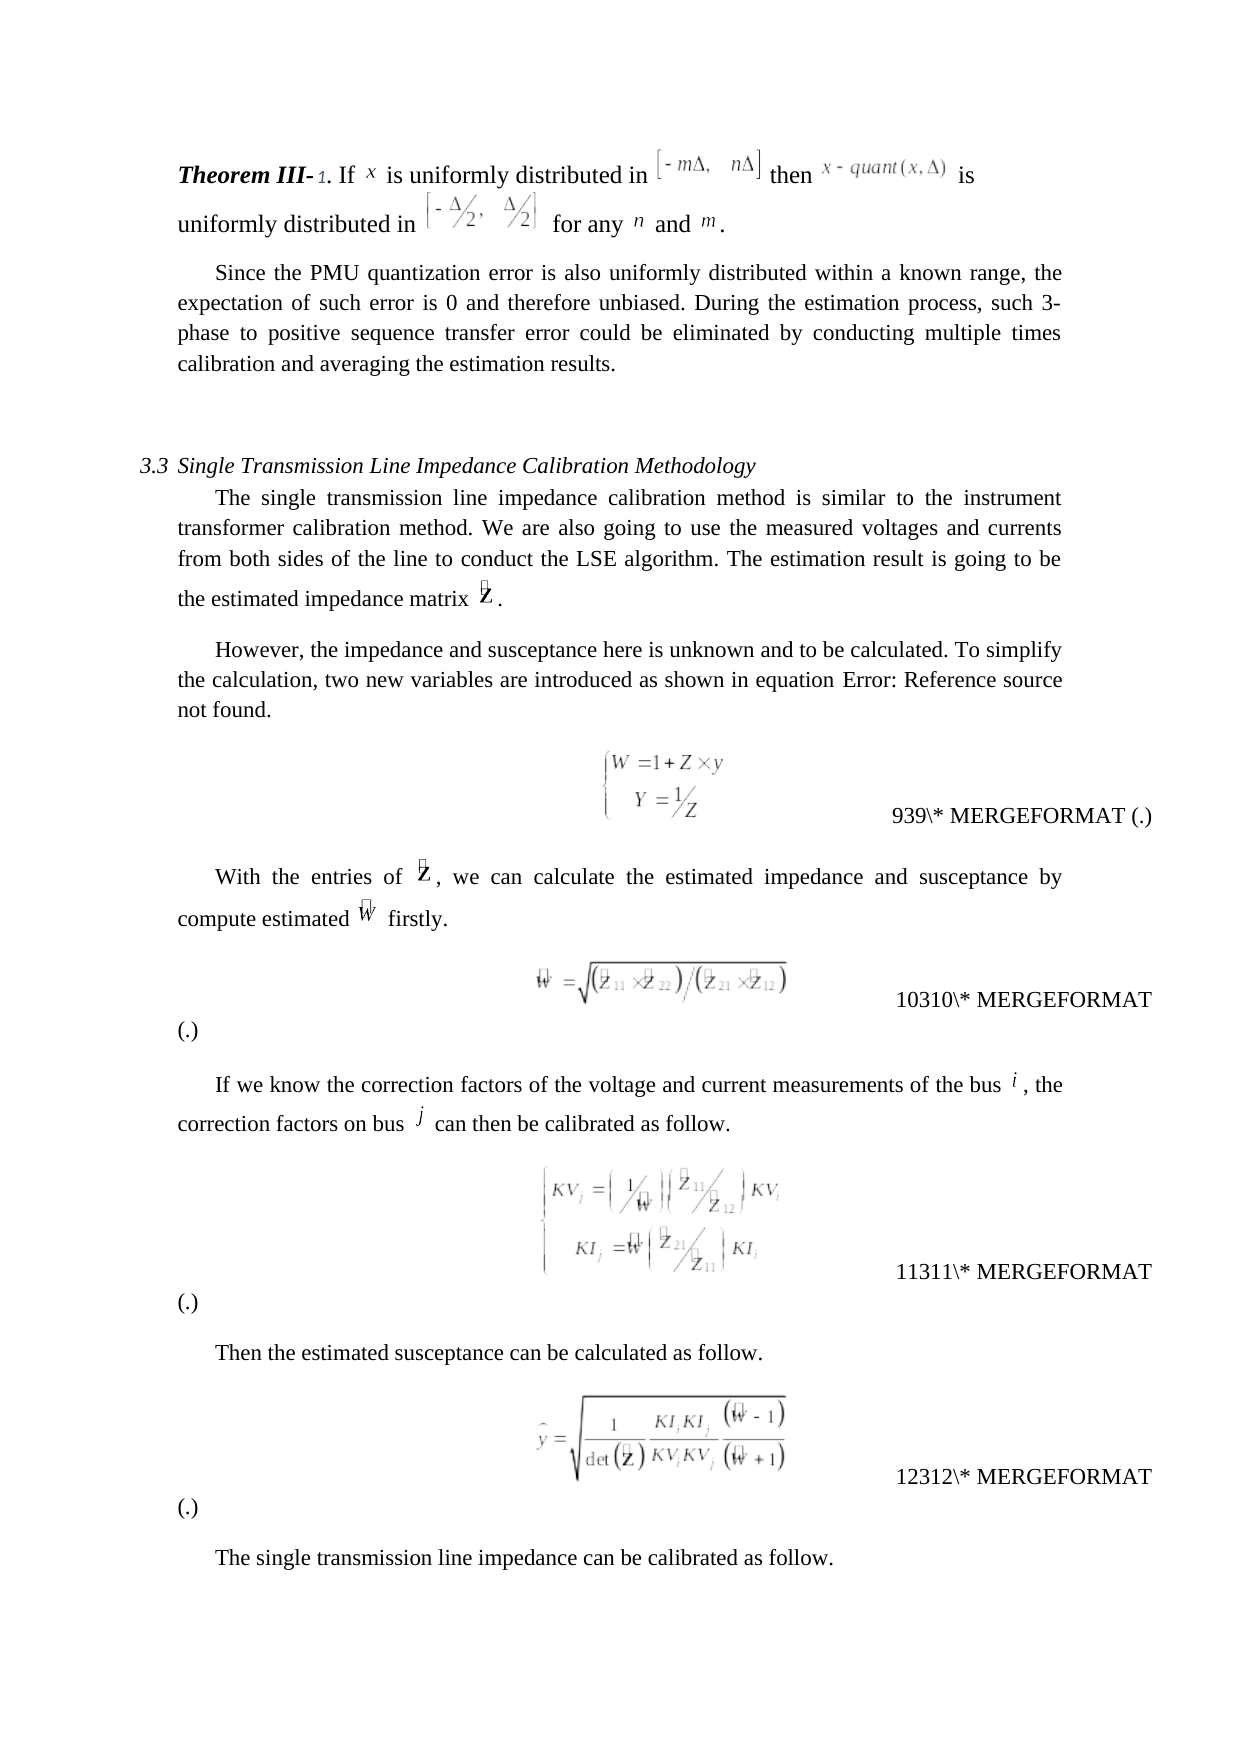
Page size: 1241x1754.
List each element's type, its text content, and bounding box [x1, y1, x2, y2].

text With the entries of , we can calculate the estimated impedance and susceptance by compute estimated firstly. [177, 853, 1063, 931]
text Then the estimated susceptance can be calculated as follow. [177, 1339, 1063, 1366]
text The single transmission line impedance calibration method is similar to the instrument transformer calibration method. We are also going to use the measured voltages and currents from both sides of the line to conduct the LSE algorithm. The estimation result is going to be the estimated impedance matrix . [177, 484, 1063, 611]
text The single transmission line impedance can be calibrated as follow. [177, 1544, 1063, 1571]
text Theorem III-1. If is uniformly distributed in then is uniformly distributed in for any and . [177, 148, 1063, 238]
text If we know the correction factors of the voltage and current measurements of the bus , the correction factors on bus can then be calibrated as follow. [177, 1068, 1063, 1136]
text Since the PMU quantization error is also uniformly distributed within a known range, the expectation of such error is 0 and therefore unbiased. During the estimation process, such 3-phase to positive sequence transfer error could be eliminated by conducting multiple times calibration and averaging the estimation results. [177, 259, 1063, 376]
subtitle Single Transmission Line Impedance Calibration Methodology [140, 452, 1063, 478]
